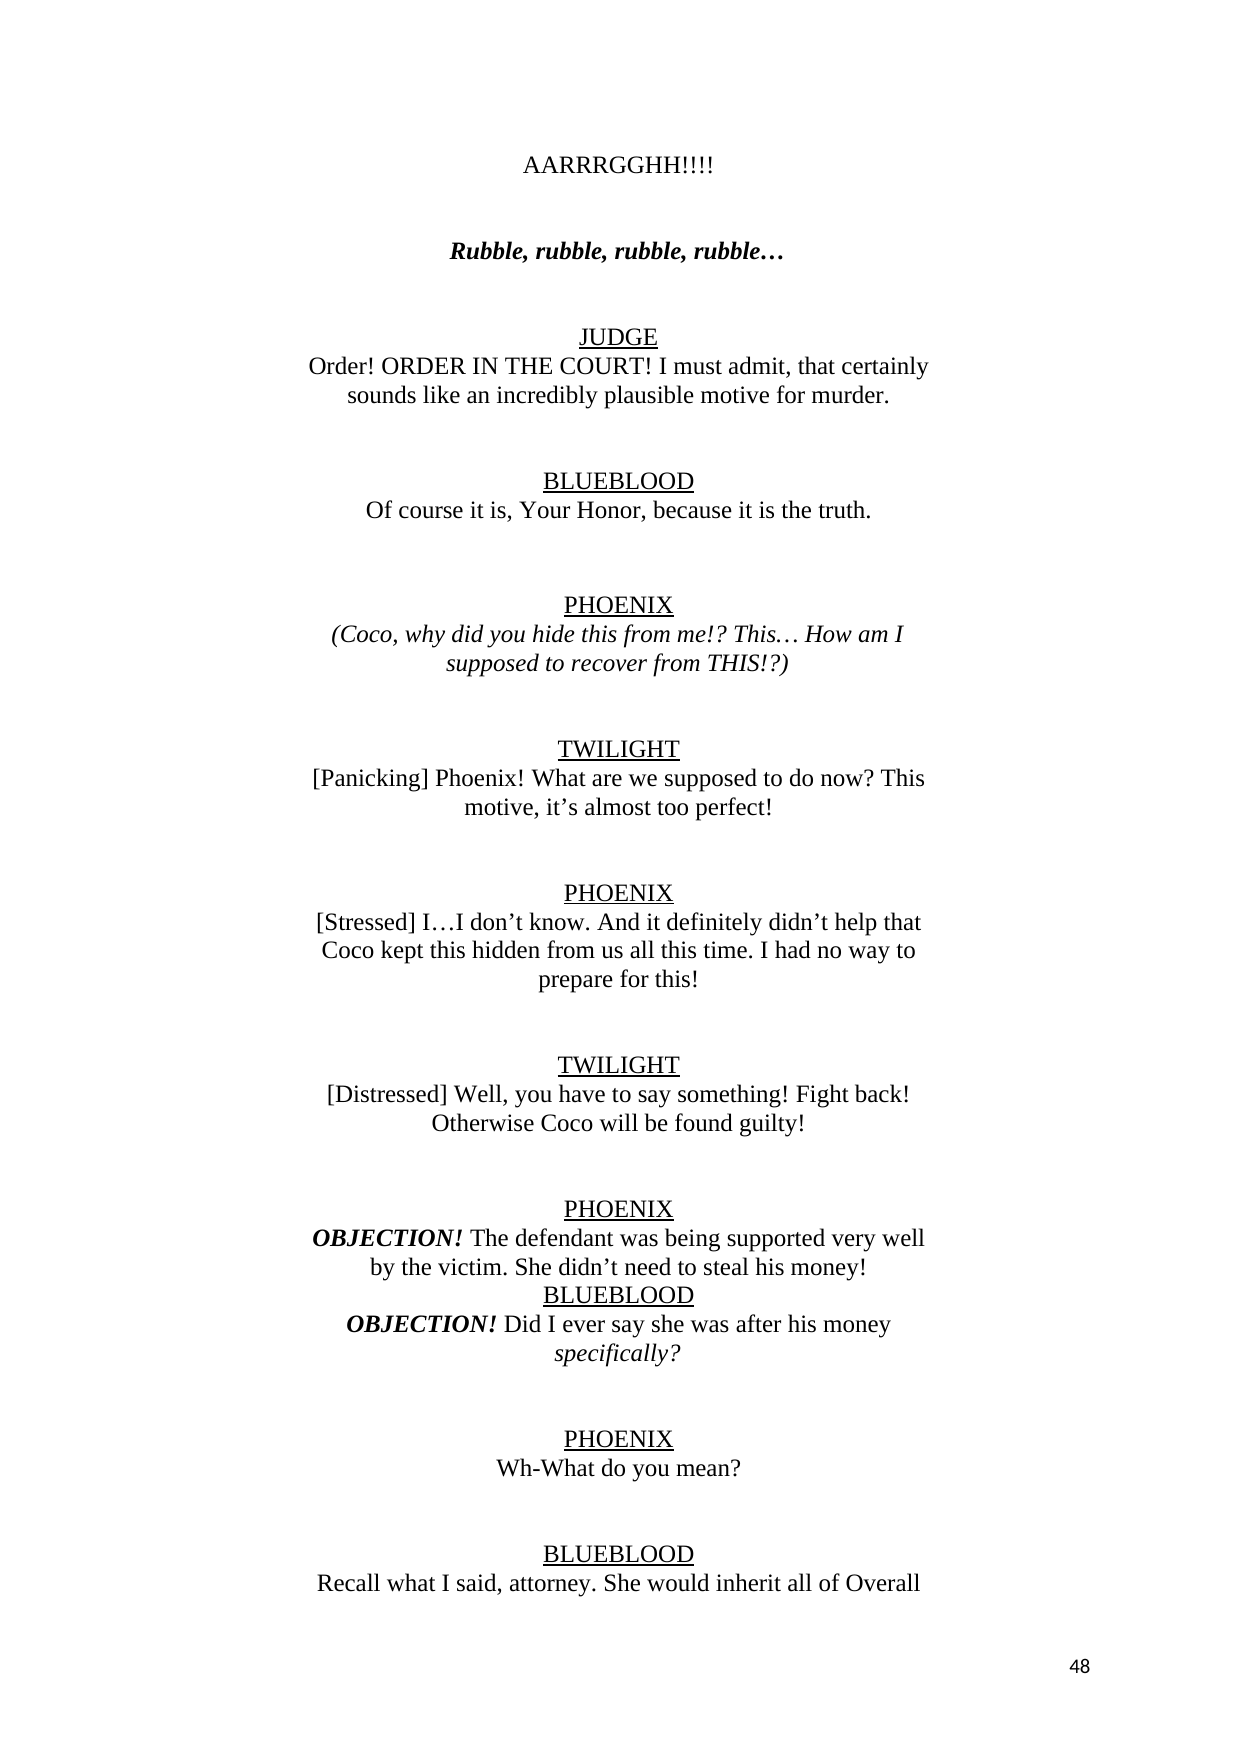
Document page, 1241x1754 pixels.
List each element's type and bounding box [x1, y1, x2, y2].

text [300, 590, 937, 1597]
text [300, 150, 937, 578]
